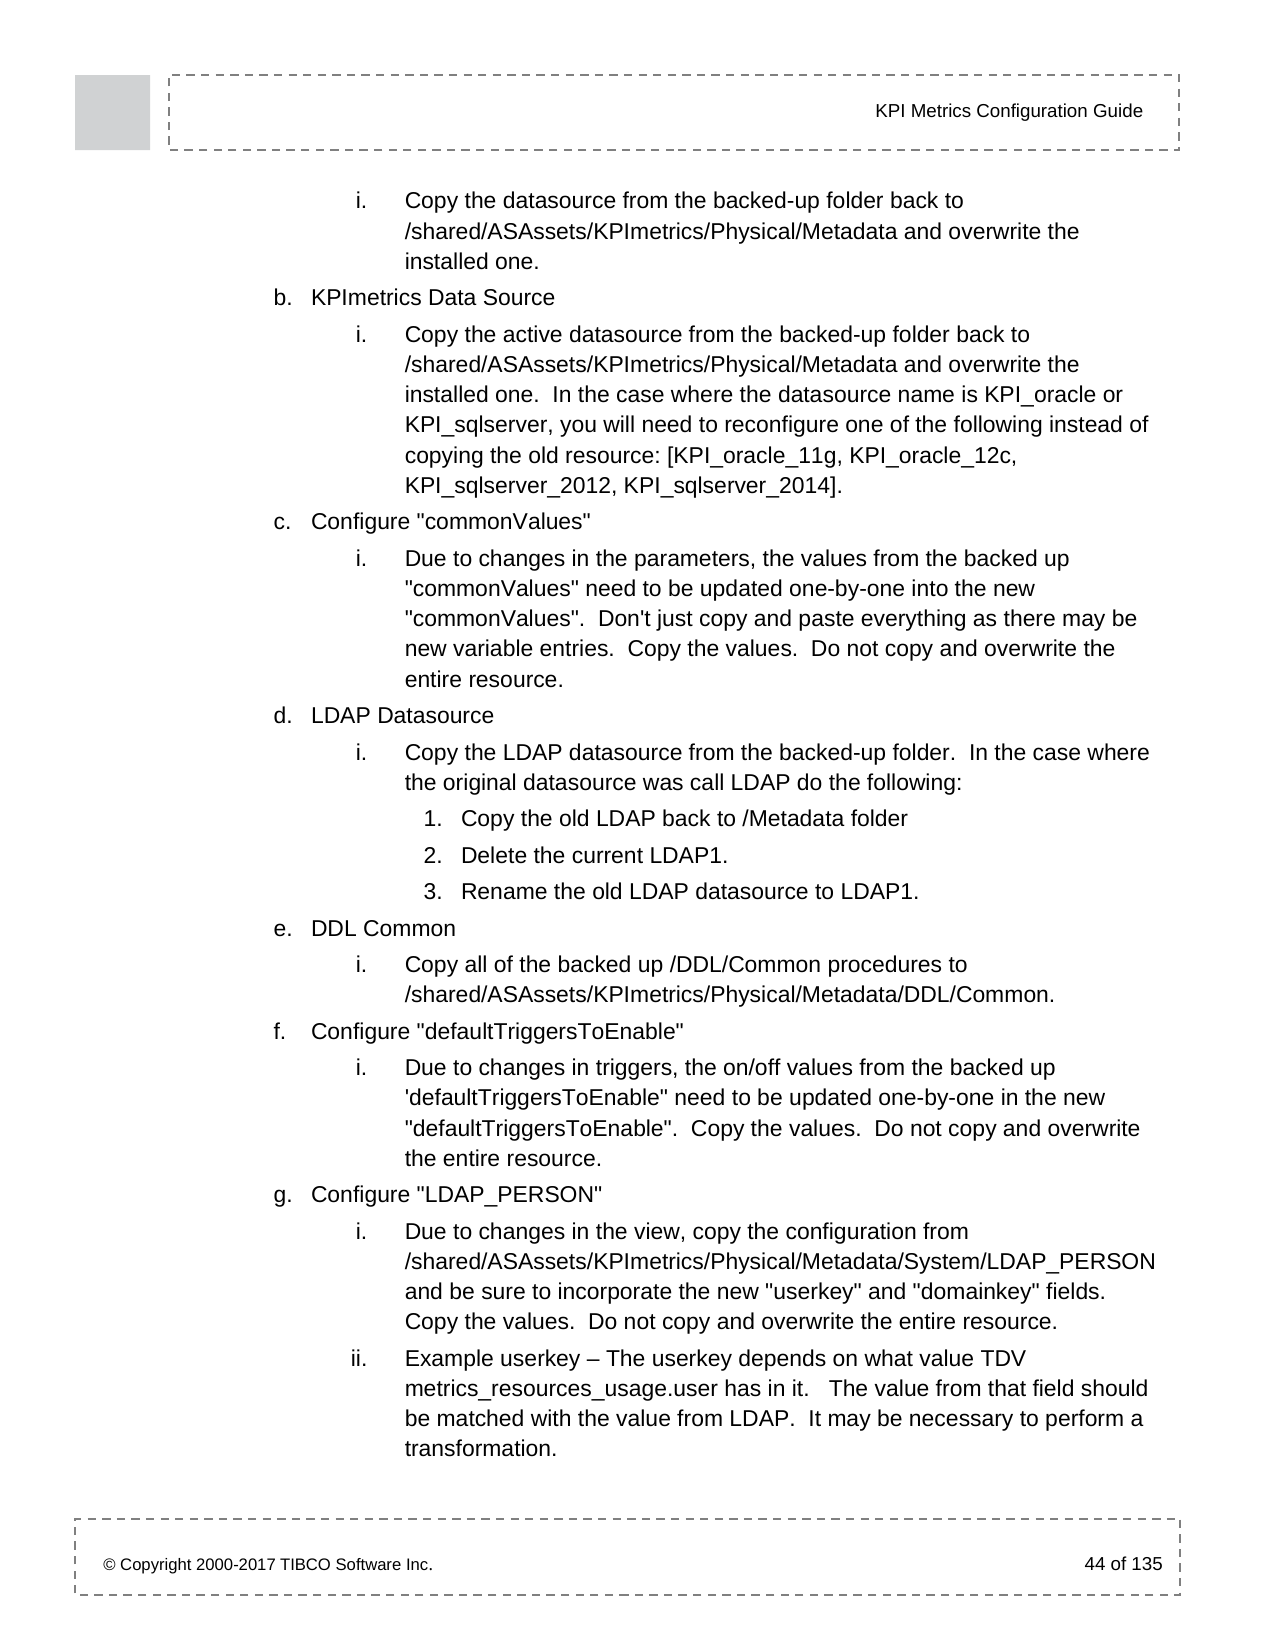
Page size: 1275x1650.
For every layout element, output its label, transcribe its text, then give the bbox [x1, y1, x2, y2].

list Copy the old LDAP back to /Metadata folder [423, 805, 1161, 832]
list Copy the LDAP datasource from the backed-up folder. In the case where the original datasource was call LDAP do the following: [367, 738, 1161, 795]
list DDL Common [273, 914, 1161, 941]
list Example userkey – The userkey depends on what value TDV metrics_resources_usage.user has in it. The value from that field should be matched with the value from LDAP. It may be necessary to perform a transformation. [367, 1345, 1161, 1462]
list Due to changes in triggers, the on/off values from the backed up 'defaultTriggersToEnable" need to be updated one-by-one in the new "defaultTriggersToEnable". Copy the values. Do not copy and overwrite the entire resource. [367, 1054, 1161, 1171]
list KPImetrics Data Source [273, 284, 1161, 311]
list Configure "LDAP_PERSON" [273, 1181, 1161, 1208]
list LDAP Datasource [273, 702, 1161, 728]
list Copy all of the backed up /DDL/Common procedures to /shared/ASAssets/KPImetrics/Physical/Metadata/DDL/Common. [367, 951, 1161, 1008]
list Due to changes in the view, copy the configuration from /shared/ASAssets/KPImetrics/Physical/Metadata/System/LDAP_PERSON and be sure to incorporate the new "userkey" and "domainkey" fields. Copy the values. Do not copy and overwrite the entire resource. [367, 1218, 1161, 1335]
list Configure "commonValues" [273, 508, 1161, 535]
list Due to changes in the parameters, the values from the backed up "commonValues" need to be updated one-by-one into the new "commonValues". Don't just copy and paste everything as there may be new variable entries. Copy the values. Do not copy and overwrite the entire resource. [367, 545, 1161, 692]
list Delete the current LDAP1. [423, 842, 1161, 868]
list Rename the old LDAP datasource to LDAP1. [423, 878, 1161, 904]
list Copy the active datasource from the backed-up folder back to /shared/ASAssets/KPImetrics/Physical/Metadata and overwrite the installed one. In the case where the datasource name is KPI_oracle or KPI_sqlserver, you will need to reconfigure one of the following instead of copying the old resource: [KPI_oracle_11g, KPI_oracle_12c, KPI_sqlserver_2012, KPI_sqlserver_2014]. [367, 321, 1161, 498]
list Configure "defaultTriggersToEnable" [273, 1018, 1161, 1044]
list Copy the datasource from the backed-up folder back to /shared/ASAssets/KPImetrics/Physical/Metadata and overwrite the installed one. [367, 187, 1161, 274]
